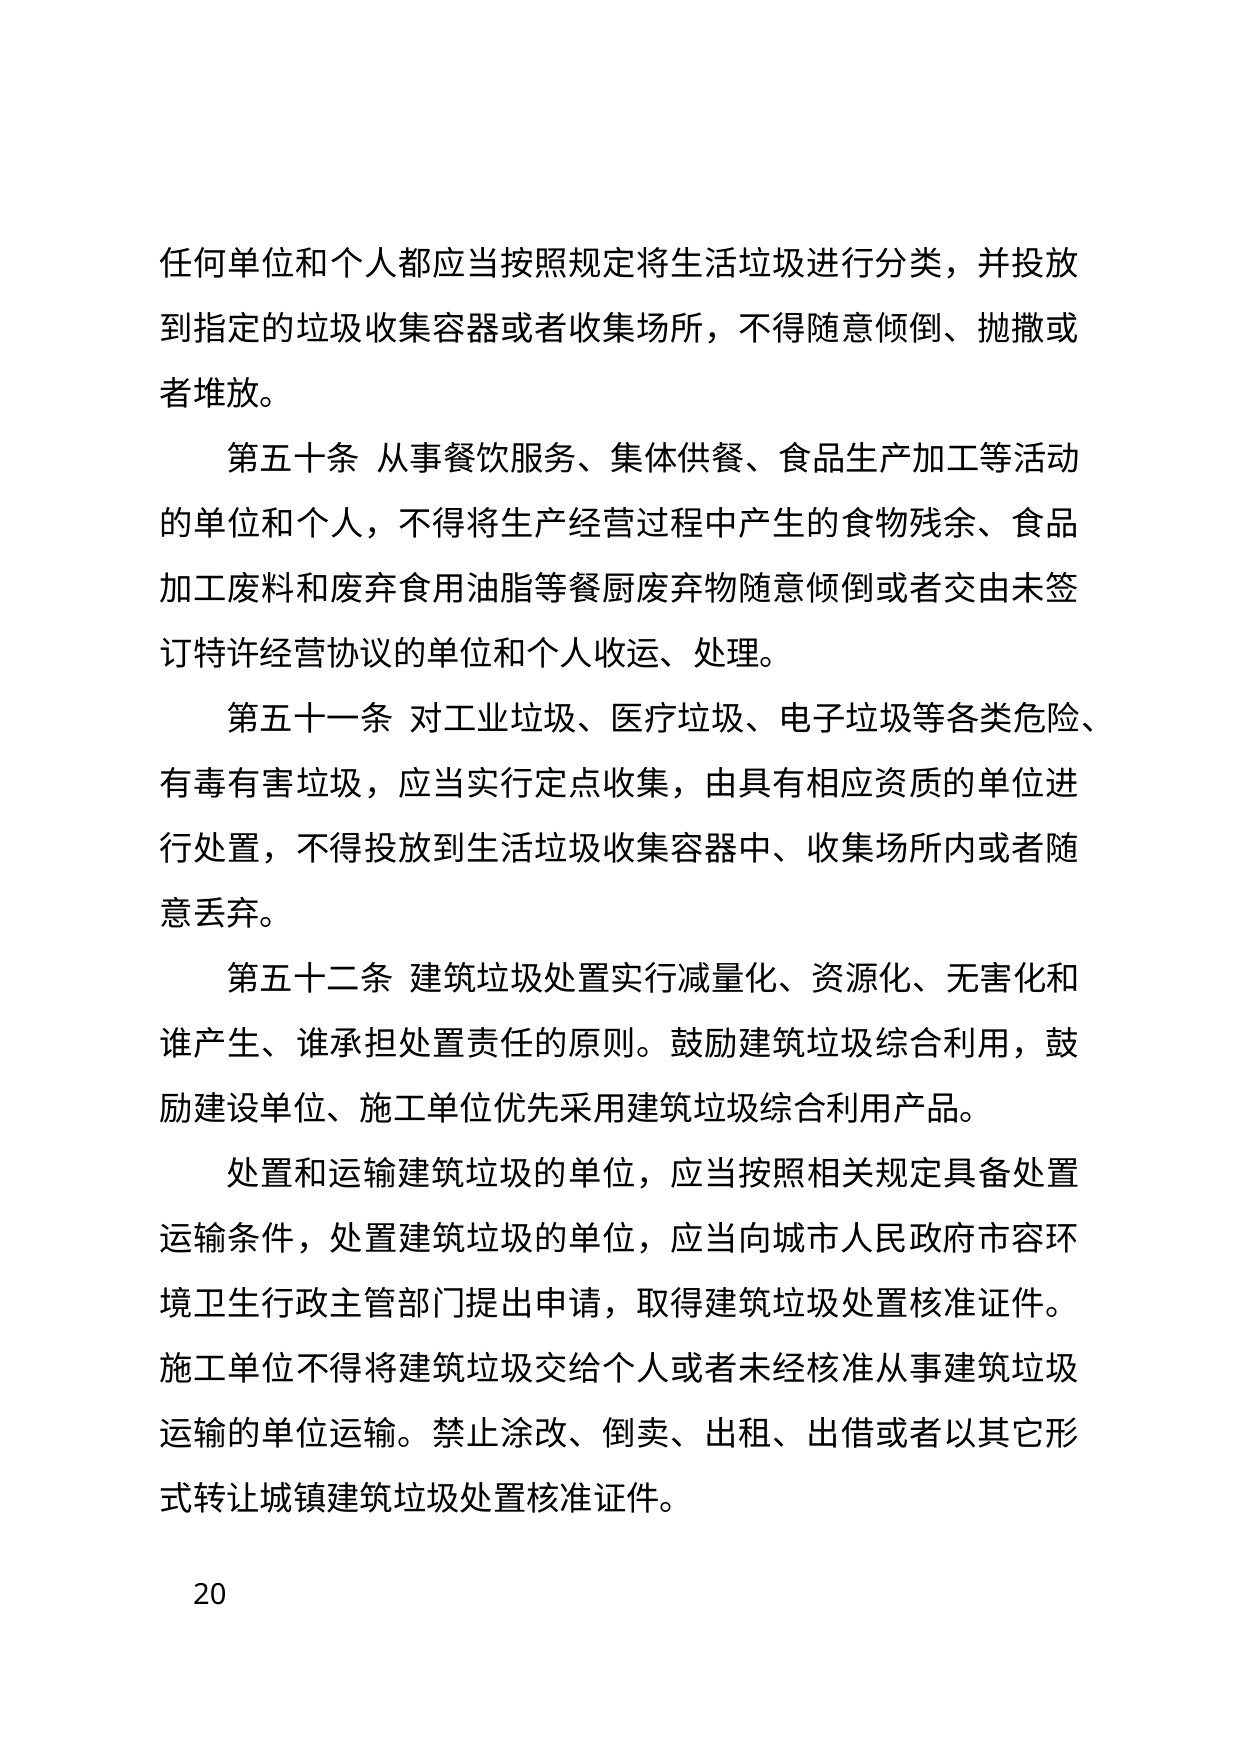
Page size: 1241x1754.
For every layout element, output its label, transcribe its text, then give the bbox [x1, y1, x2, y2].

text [159, 228, 1081, 423]
text 第五十条 从事餐饮服务、集体供餐、食品生产加工等活动的单位和个人，不得将生产经营过程中产生的食物残余、食品加工废料和废弃食用油脂等餐厨废弃物随意倾倒或者交由未签订特许经营协议的单位和个人收运、处理。 [159, 423, 1081, 683]
text 处置和运输建筑垃圾的单位，应当按照相关规定具备处置、运输条件，处置建筑垃圾的单位，应当向城市人民政府市容环境卫生行政主管部门提出申请，取得建筑垃圾处置核准证件。施工单位不得将建筑垃圾交给个人或者未经核准从事建筑垃圾运输的单位运输。禁止涂改、倒卖、出租、出借或者以其它形式转让城镇建筑垃圾处置核准证件。 [159, 1138, 1081, 1528]
text 第五十一条 对工业垃圾、医疗垃圾、电子垃圾等各类危险、有毒有害垃圾，应当实行定点收集，由具有相应资质的单位进行处置，不得投放到生活垃圾收集容器中、收集场所内或者随意丢弃。 [159, 683, 1081, 943]
text 第五十二条 建筑垃圾处置实行减量化、资源化、无害化和谁产生、谁承担处置责任的原则。鼓励建筑垃圾综合利用，鼓励建设单位、施工单位优先采用建筑垃圾综合利用产品。 [159, 943, 1081, 1138]
